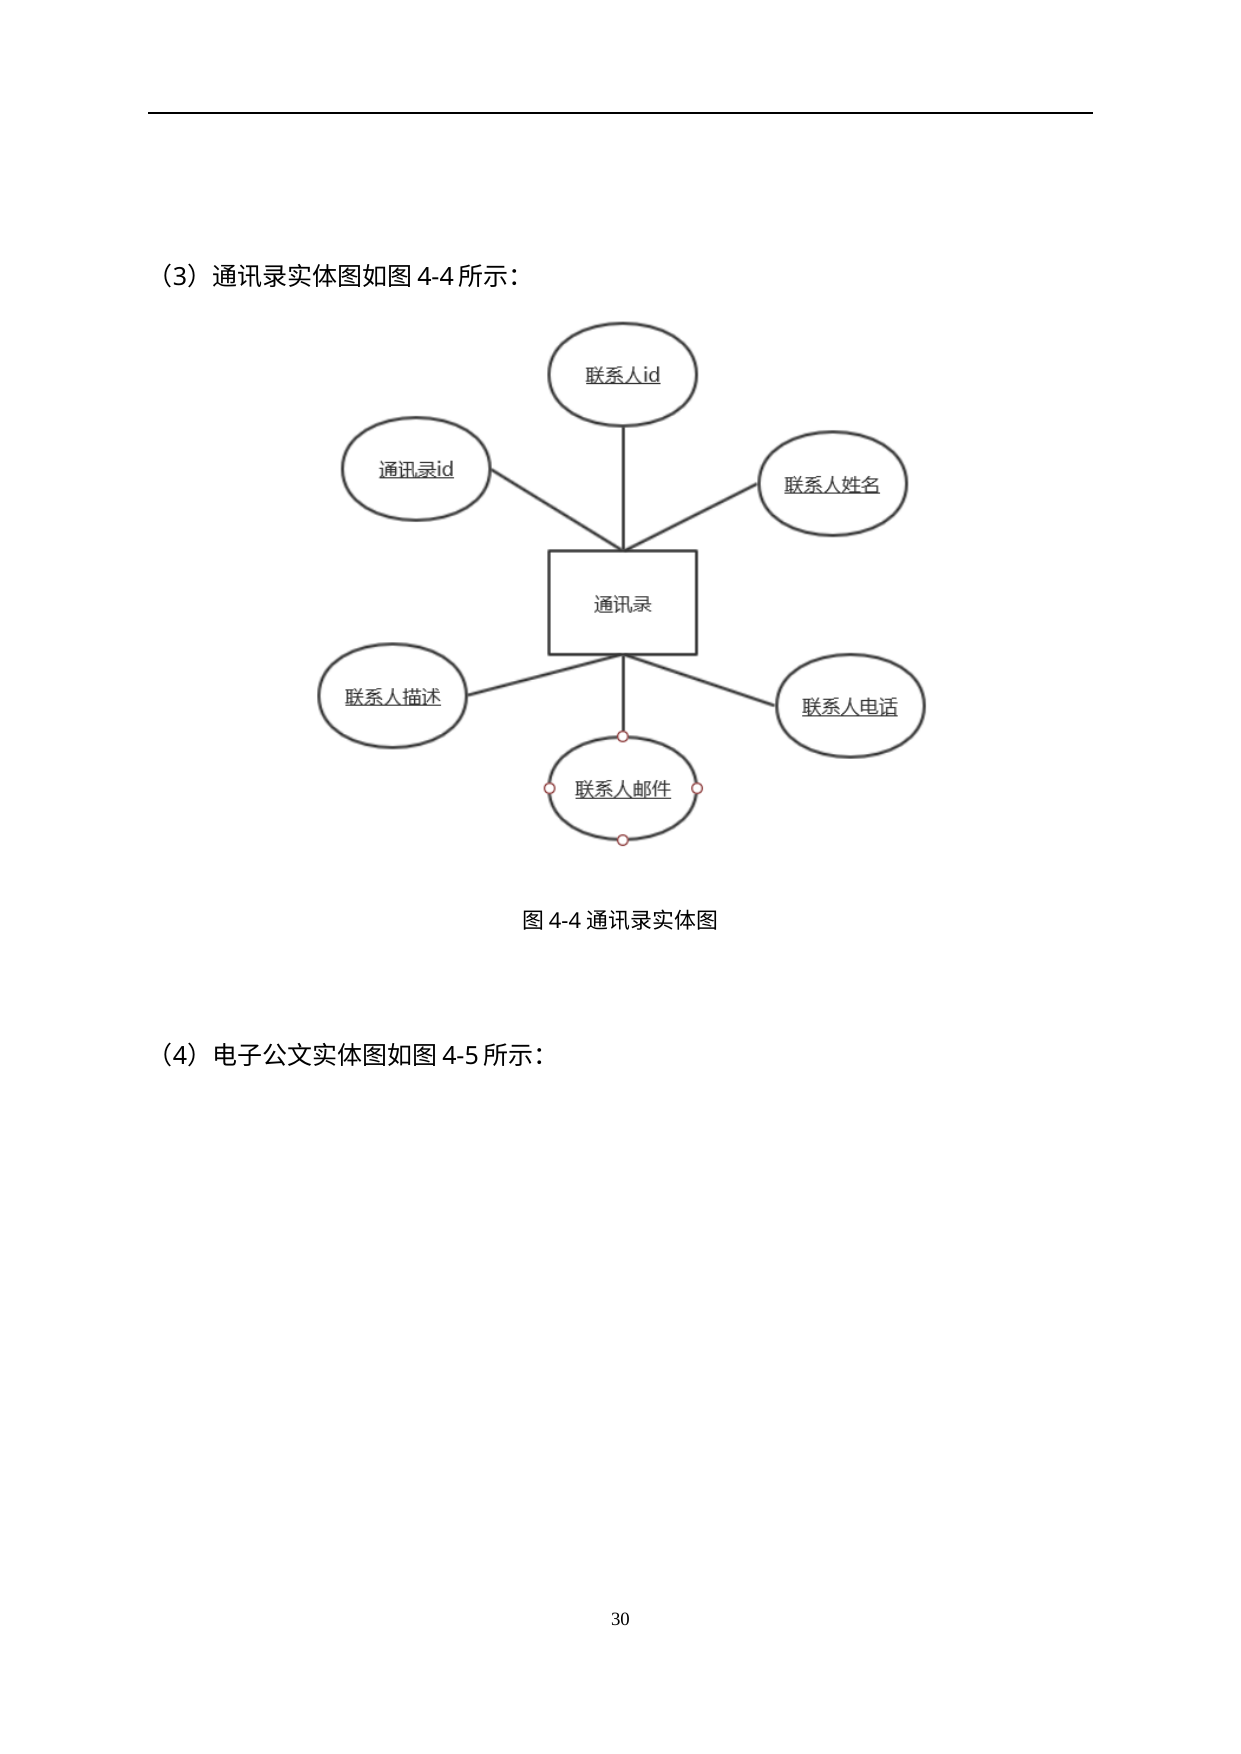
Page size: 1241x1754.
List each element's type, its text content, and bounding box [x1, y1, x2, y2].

text （3）通讯录实体图如图4-4所示： [148, 240, 1093, 308]
text 图4-4 通讯录实体图 [148, 902, 1093, 936]
text （4）电子公文实体图如图4-5所示： [148, 1020, 1093, 1088]
picture [283, 317, 958, 865]
